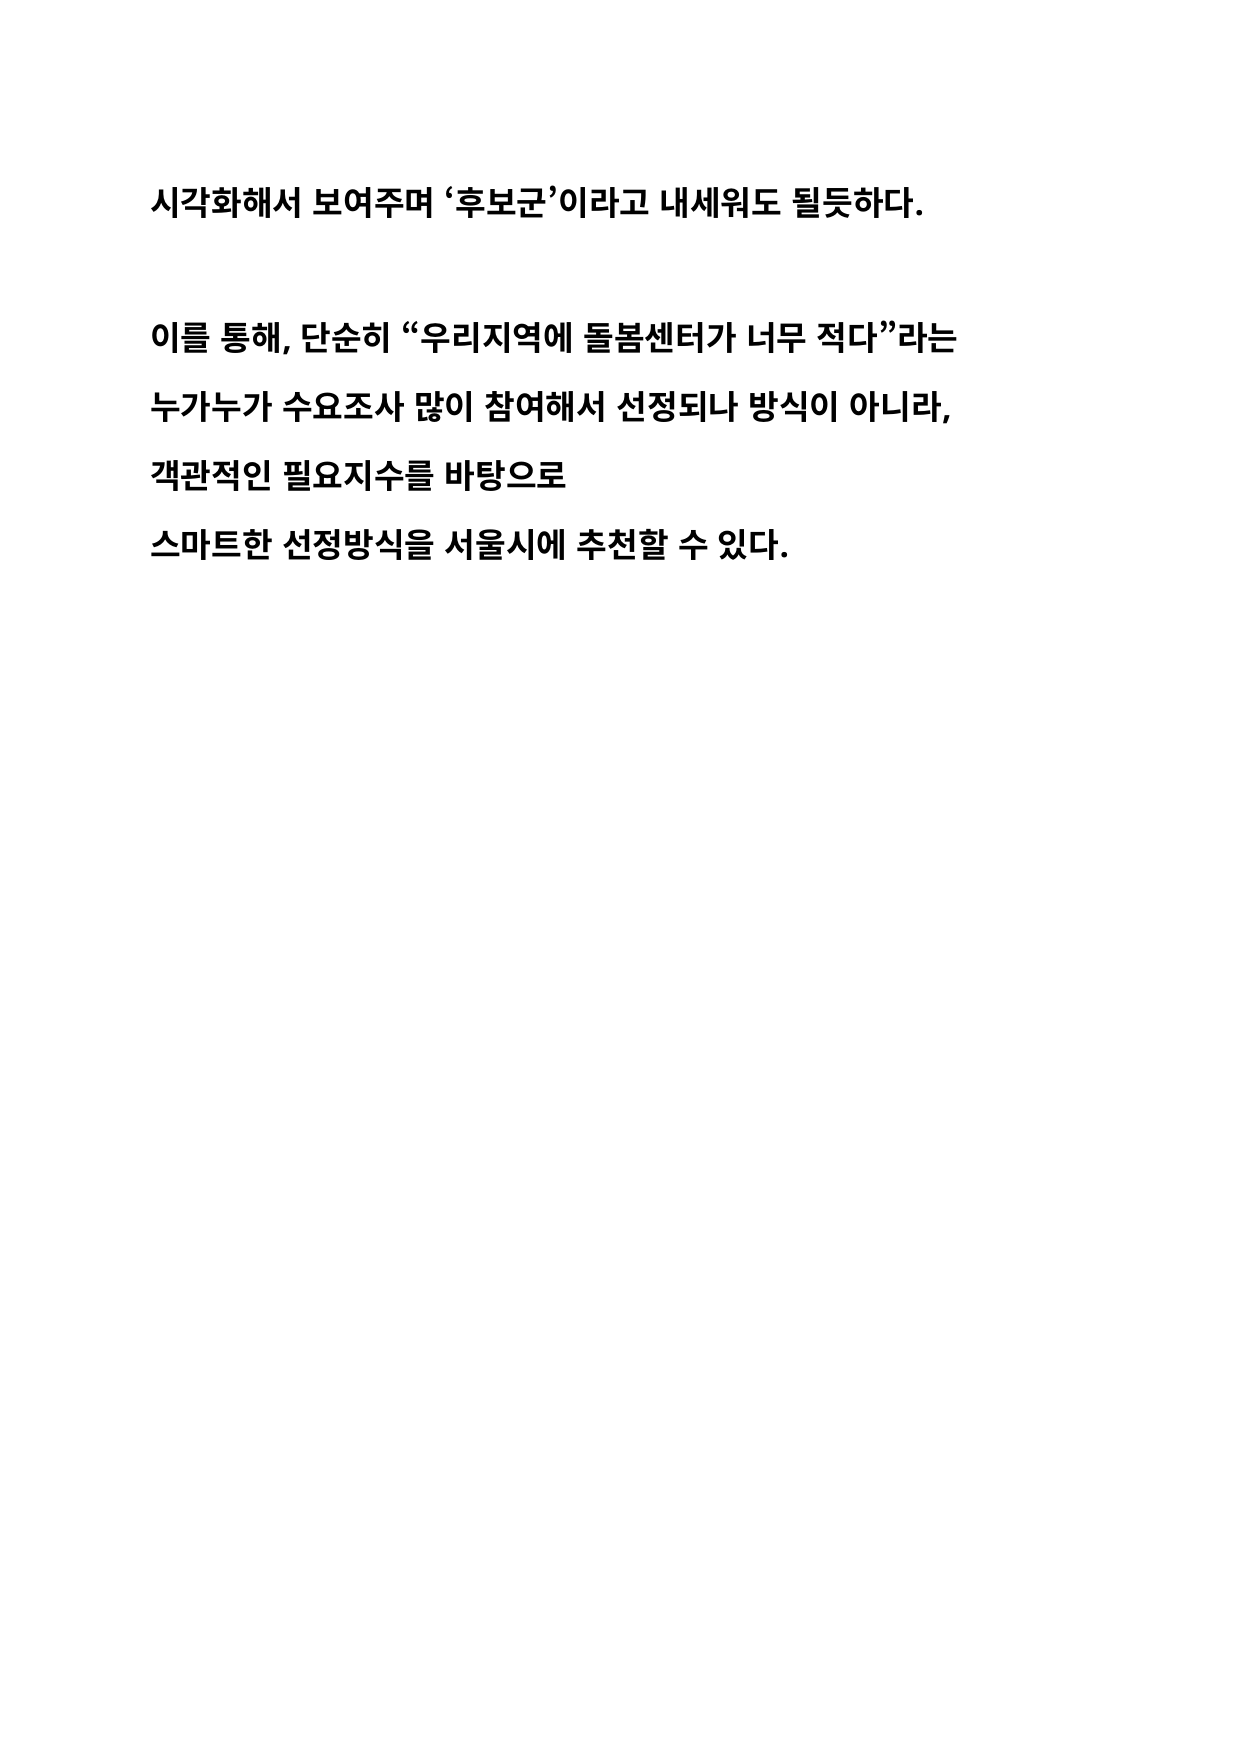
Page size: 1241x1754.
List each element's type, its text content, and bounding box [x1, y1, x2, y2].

text 시각화해서 보여주며 ‘후보군’이라고 내세워도 될듯하다. [150, 177, 1090, 226]
text 스마트한 선정방식을 서울시에 추천할 수 있다. [150, 518, 1090, 567]
text 누가누가 수요조사 많이 참여해서 선정되나 방식이 아니라, [150, 381, 1090, 429]
text 객관적인 필요지수를 바탕으로 [150, 450, 1090, 498]
text 이를 통해, 단순히 “우리지역에 돌봄센터가 너무 적다”라는 [150, 312, 1090, 360]
